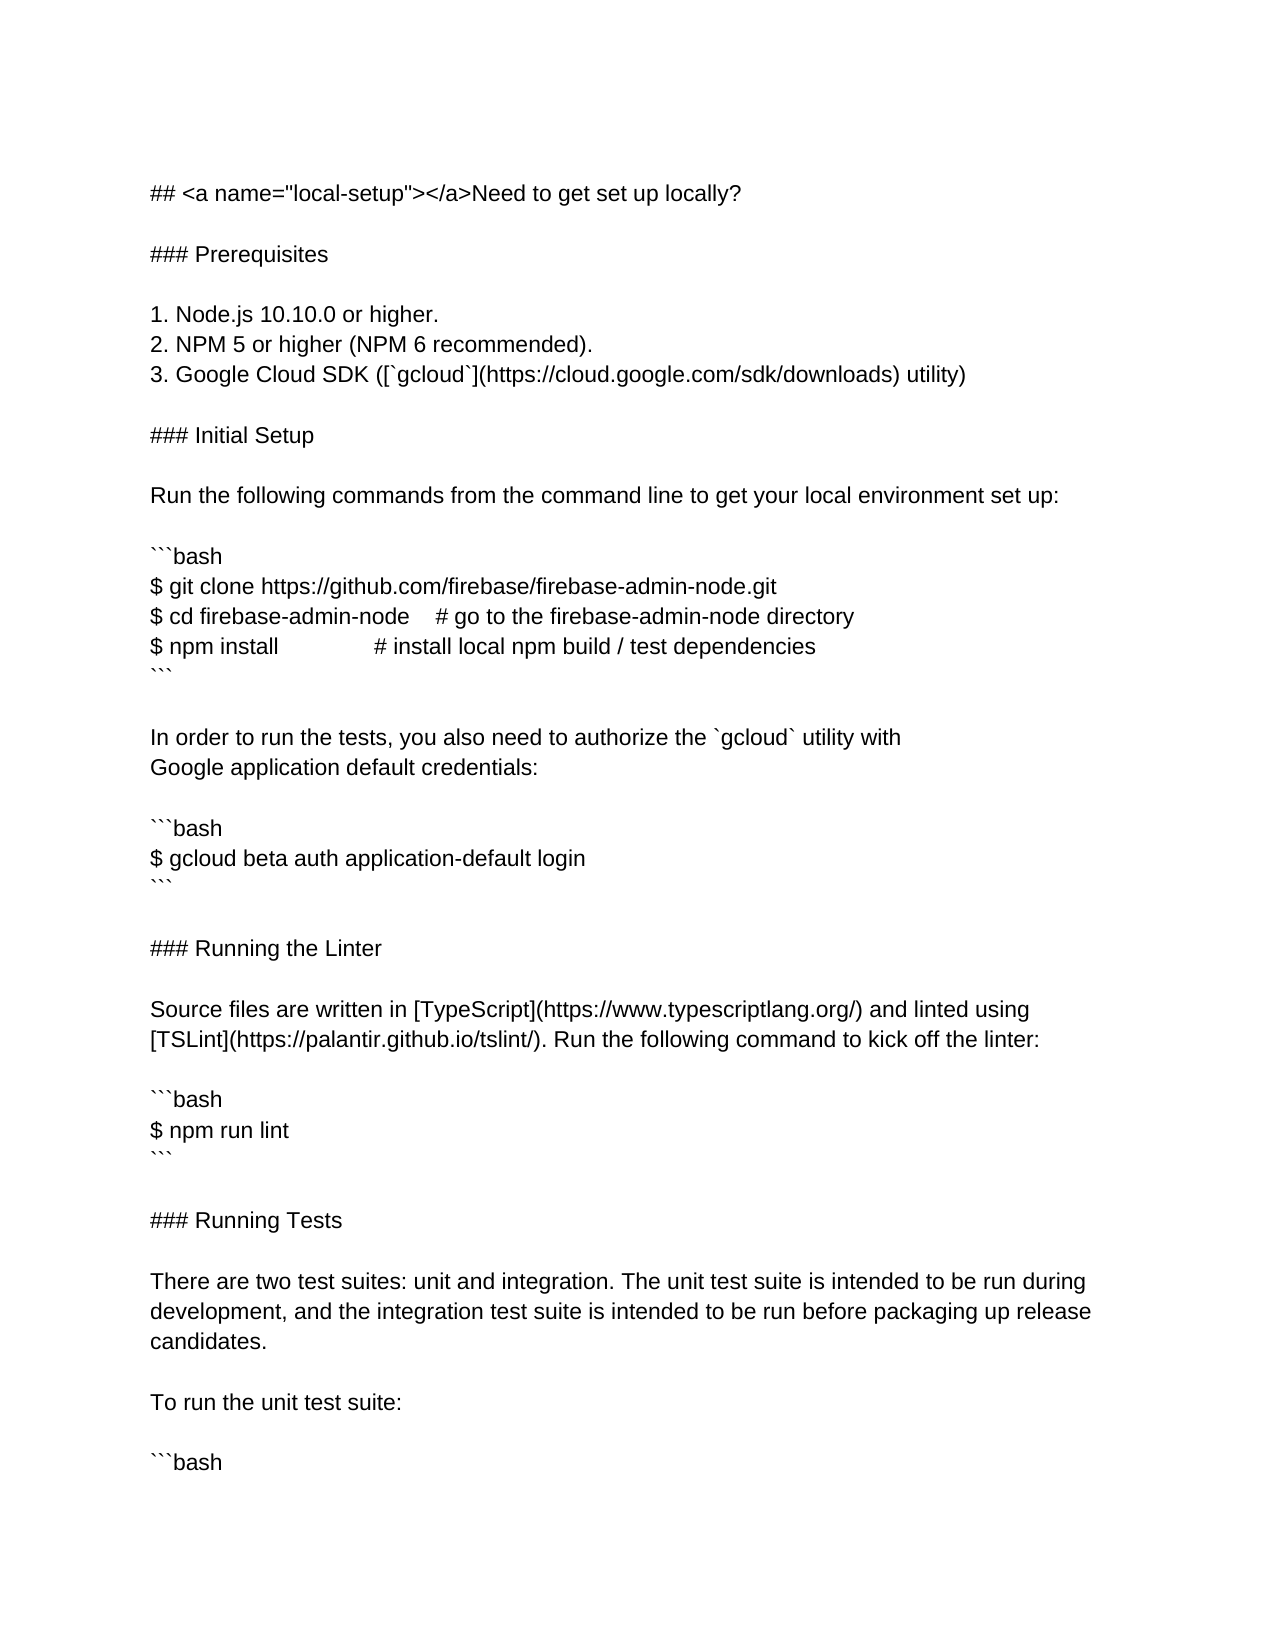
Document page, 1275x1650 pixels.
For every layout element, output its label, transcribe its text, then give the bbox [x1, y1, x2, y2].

text ### Prerequisites [150, 241, 1125, 267]
text ```bash [150, 814, 1125, 841]
text ### Running Tests [150, 1207, 1125, 1234]
text ``` [150, 875, 1125, 901]
text development, and the integration test suite is intended to be run before packaging up release [150, 1298, 1125, 1324]
text candidates. [150, 1328, 1125, 1354]
text ```bash [150, 1086, 1125, 1113]
text ### Running the Linter [150, 935, 1125, 962]
text $ npm install # install local npm build / test dependencies [150, 633, 1125, 660]
text 1. Node.js 10.10.0 or higher. [150, 301, 1125, 327]
text $ gcloud beta auth application-default login [150, 845, 1125, 871]
text Google application default credentials: [150, 754, 1125, 781]
text 3. Google Cloud SDK ([`gcloud`](https://cloud.google.com/sdk/downloads) utility) [150, 361, 1125, 388]
text ``` [150, 663, 1125, 690]
text ``` [150, 1147, 1125, 1173]
text $ cd firebase-admin-node # go to the firebase-admin-node directory [150, 603, 1125, 629]
text 2. NPM 5 or higher (NPM 6 recommended). [150, 331, 1125, 358]
text Source files are written in [TypeScript](https://www.typescriptlang.org/) and linted using [150, 996, 1125, 1022]
text [TSLint](https://palantir.github.io/tslint/). Run the following command to kick off the linter: [150, 1026, 1125, 1052]
text ### Initial Setup [150, 422, 1125, 448]
text In order to run the tests, you also need to authorize the `gcloud` utility with [150, 724, 1125, 750]
text ```bash [150, 1449, 1125, 1475]
text $ npm run lint [150, 1117, 1125, 1143]
text ## <a name="local-setup"></a>Need to get set up locally? [150, 180, 1125, 207]
text ```bash [150, 543, 1125, 569]
text Run the following commands from the command line to get your local environment set up: [150, 482, 1125, 509]
text $ git clone https://github.com/firebase/firebase-admin-node.git [150, 573, 1125, 599]
text There are two test suites: unit and integration. The unit test suite is intended to be run during [150, 1268, 1125, 1294]
text To run the unit test suite: [150, 1388, 1125, 1415]
